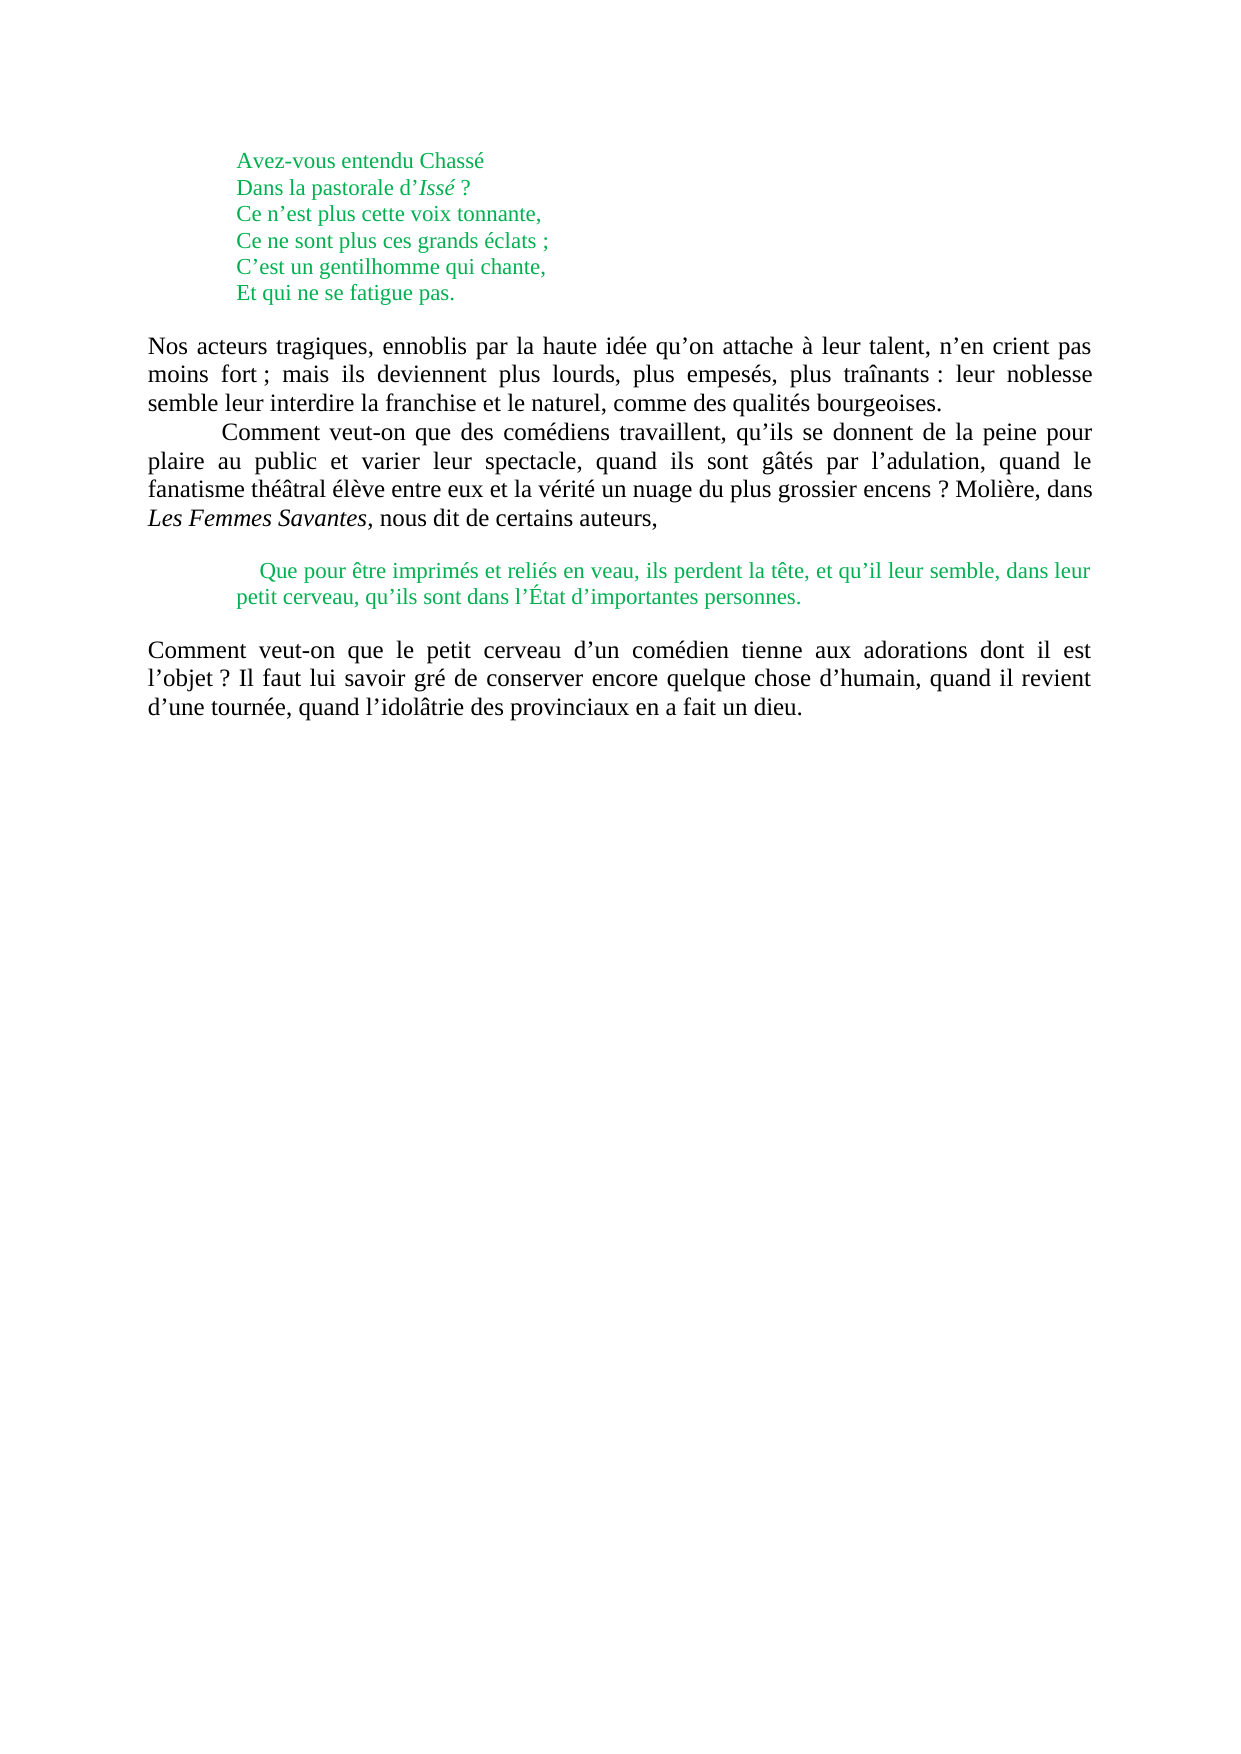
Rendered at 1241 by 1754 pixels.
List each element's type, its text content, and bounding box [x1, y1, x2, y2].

text C’est un gentilhomme qui chante, [236, 253, 1093, 279]
text Ce n’est plus cette voix tonnante, [236, 200, 1093, 227]
text Nos acteurs tragiques, ennoblis par la haute idée qu’on attache à leur talent, n’en crient pas moins fort ; mais ils deviennent plus lourds, plus empesés, plus traînants : leur noblesse semble leur interdire la franchise et le naturel, comme des qualités bourgeoises. [148, 331, 1093, 417]
text Comment veut-on que des comédiens travaillent, qu’ils se donnent de la peine pour plaire au public et varier leur spectacle, quand ils sont gâtés par l’adulation, quand le fanatisme théâtral élève entre eux et la vérité un nuage du plus grossier encens ? Molière, dans Les Femmes Savantes, nous dit de certains auteurs, [148, 417, 1093, 532]
text Et qui ne se fatigue pas. [236, 279, 1093, 306]
text Comment veut-on que le petit cerveau d’un comédien tienne aux adorations dont il est l’objet ? Il faut lui savoir gré de conserver encore quelque chose d’humain, quand il revient d’une tournée, quand l’idolâtrie des provinciaux en a fait un dieu. [148, 635, 1093, 721]
text Ce ne sont plus ces grands éclats ; [236, 227, 1093, 253]
text Que pour être imprimés et reliés en veau, ils perdent la tête, et qu’il leur semble, dans leur petit cerveau, qu’ils sont dans l’État d’importantes personnes. [236, 557, 1093, 610]
text Dans la pastorale d’Issé ? [236, 174, 1093, 200]
text Avez-vous entendu Chassé [236, 148, 1093, 174]
